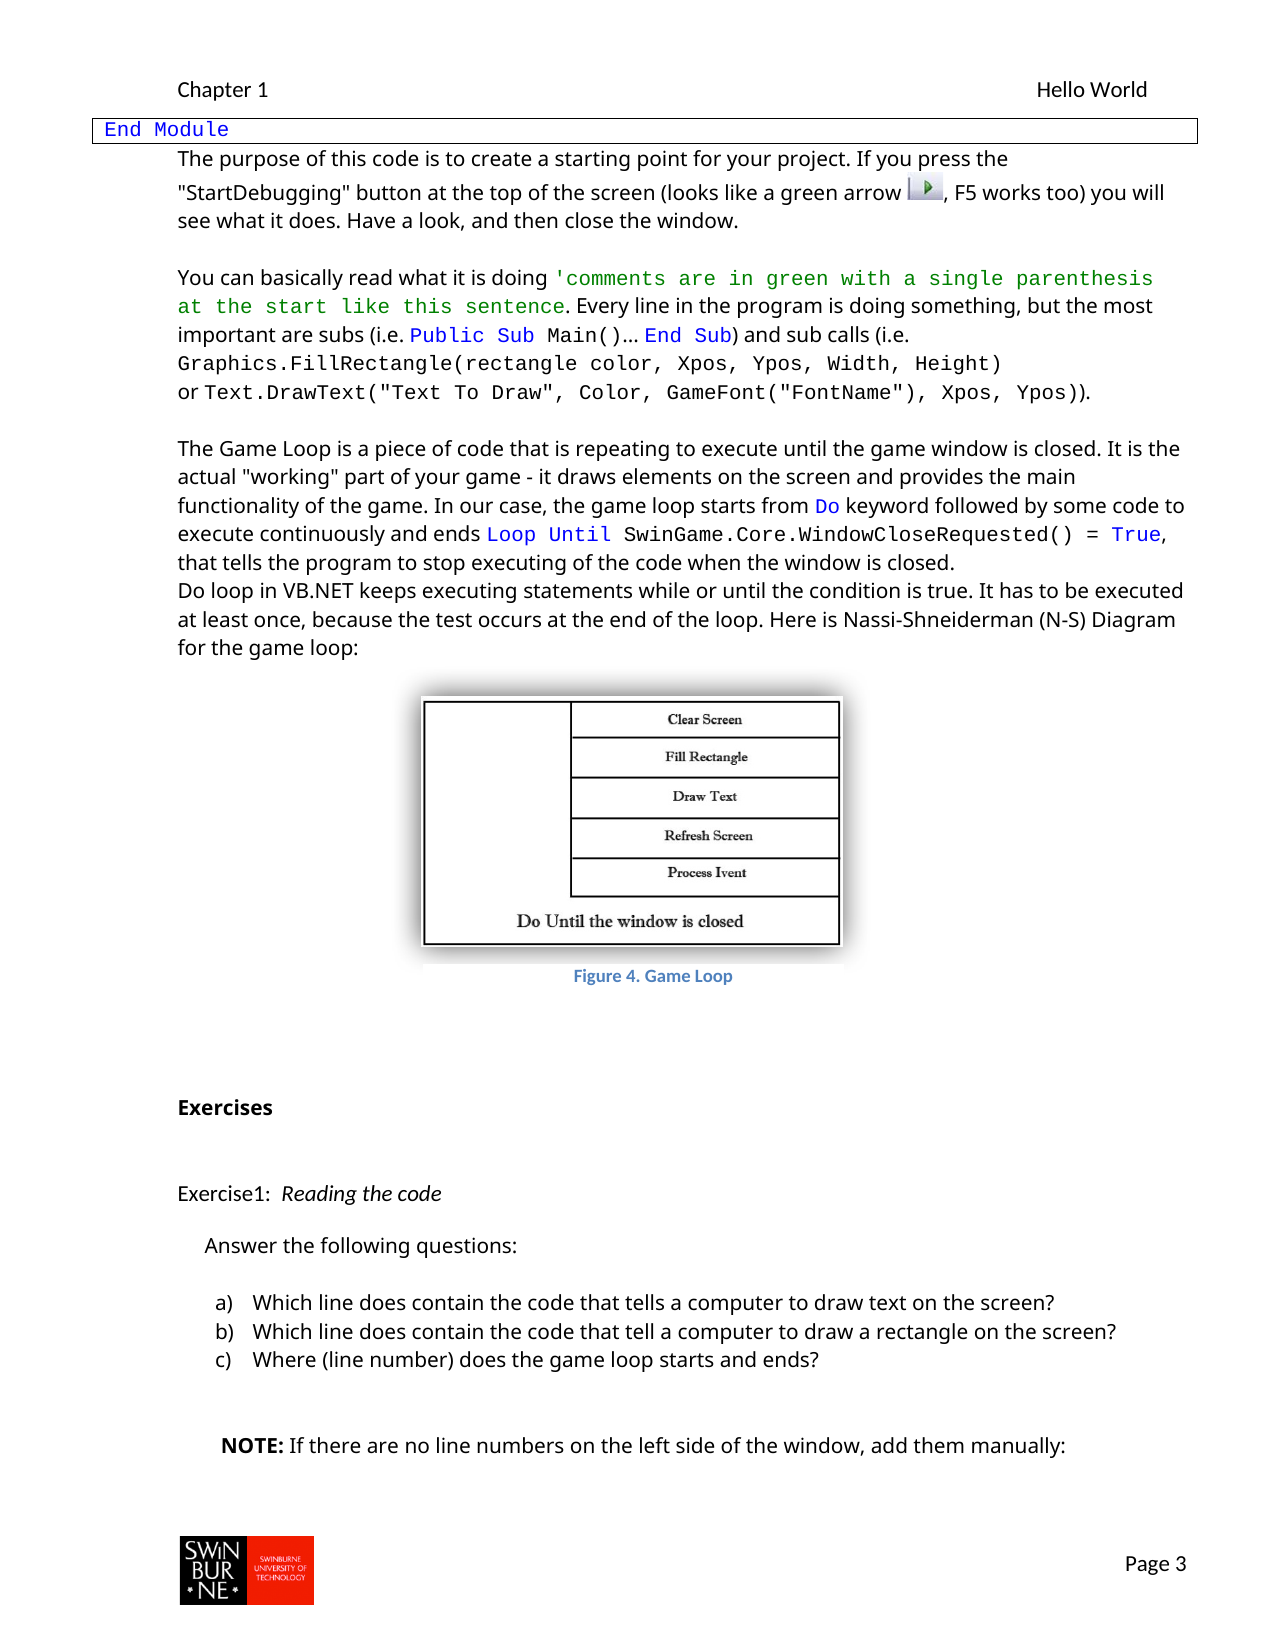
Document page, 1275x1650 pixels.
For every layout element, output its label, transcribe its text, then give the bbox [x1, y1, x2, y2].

list Where (line number) does the game loop starts and ends? [215, 1345, 1186, 1374]
text Answer the following questions: [177, 1232, 1186, 1260]
list Which line does contain the code that tells a computer to draw text on the screen? [215, 1288, 1186, 1317]
picture [179, 1536, 314, 1605]
text You can basically read what it is doing 'comments are in green with a single parenthesis at the start like this sentence. Every line in the program is doing something, but the most important are subs (i.e. Public Sub Main()... End Sub) and sub calls (i.e. Graphics.FillRectangle(rectangle color, Xpos, Ypos, Width, Height) or Text.DrawText("Text To Draw", Color, GameFont("FontName"), Xpos, Ypos)). [177, 263, 1186, 406]
text The purpose of this code is to create a starting point for your project. If you press the "StartDebugging" button at the top of the screen (looks like a green arrow , F5 works too) you will see what it does. Have a look, and then close the window. [177, 144, 1186, 234]
picture [907, 172, 944, 200]
picture [421, 696, 843, 947]
text The Game Loop is a piece of code that is repeating to execute until the game window is closed. It is the actual "working" part of your game - it draws elements on the screen and provides the main functionality of the game. In our case, the game loop starts from Do keyword followed by some code to execute continuously and ends Loop Until SwinGame.Core.WindowCloseRequested() = True, that tells the program to stop executing of the code when the window is closed. [177, 434, 1186, 576]
text Exercise1: Reading the code [177, 1179, 1186, 1207]
list Which line does contain the code that tell a computer to draw a rectangle on the screen? [215, 1317, 1186, 1345]
text NOTE: If there are no line numbers on the left side of the window, add them manually: [177, 1431, 1186, 1459]
text Exercises [177, 1093, 1186, 1122]
text Do loop in VB.NET keeps executing statements while or until the condition is true. It has to be executed at least once, because the test occurs at the end of the loop. Here is Nassi-Shneiderman (N-S) Diagram for the game loop: [177, 576, 1186, 662]
